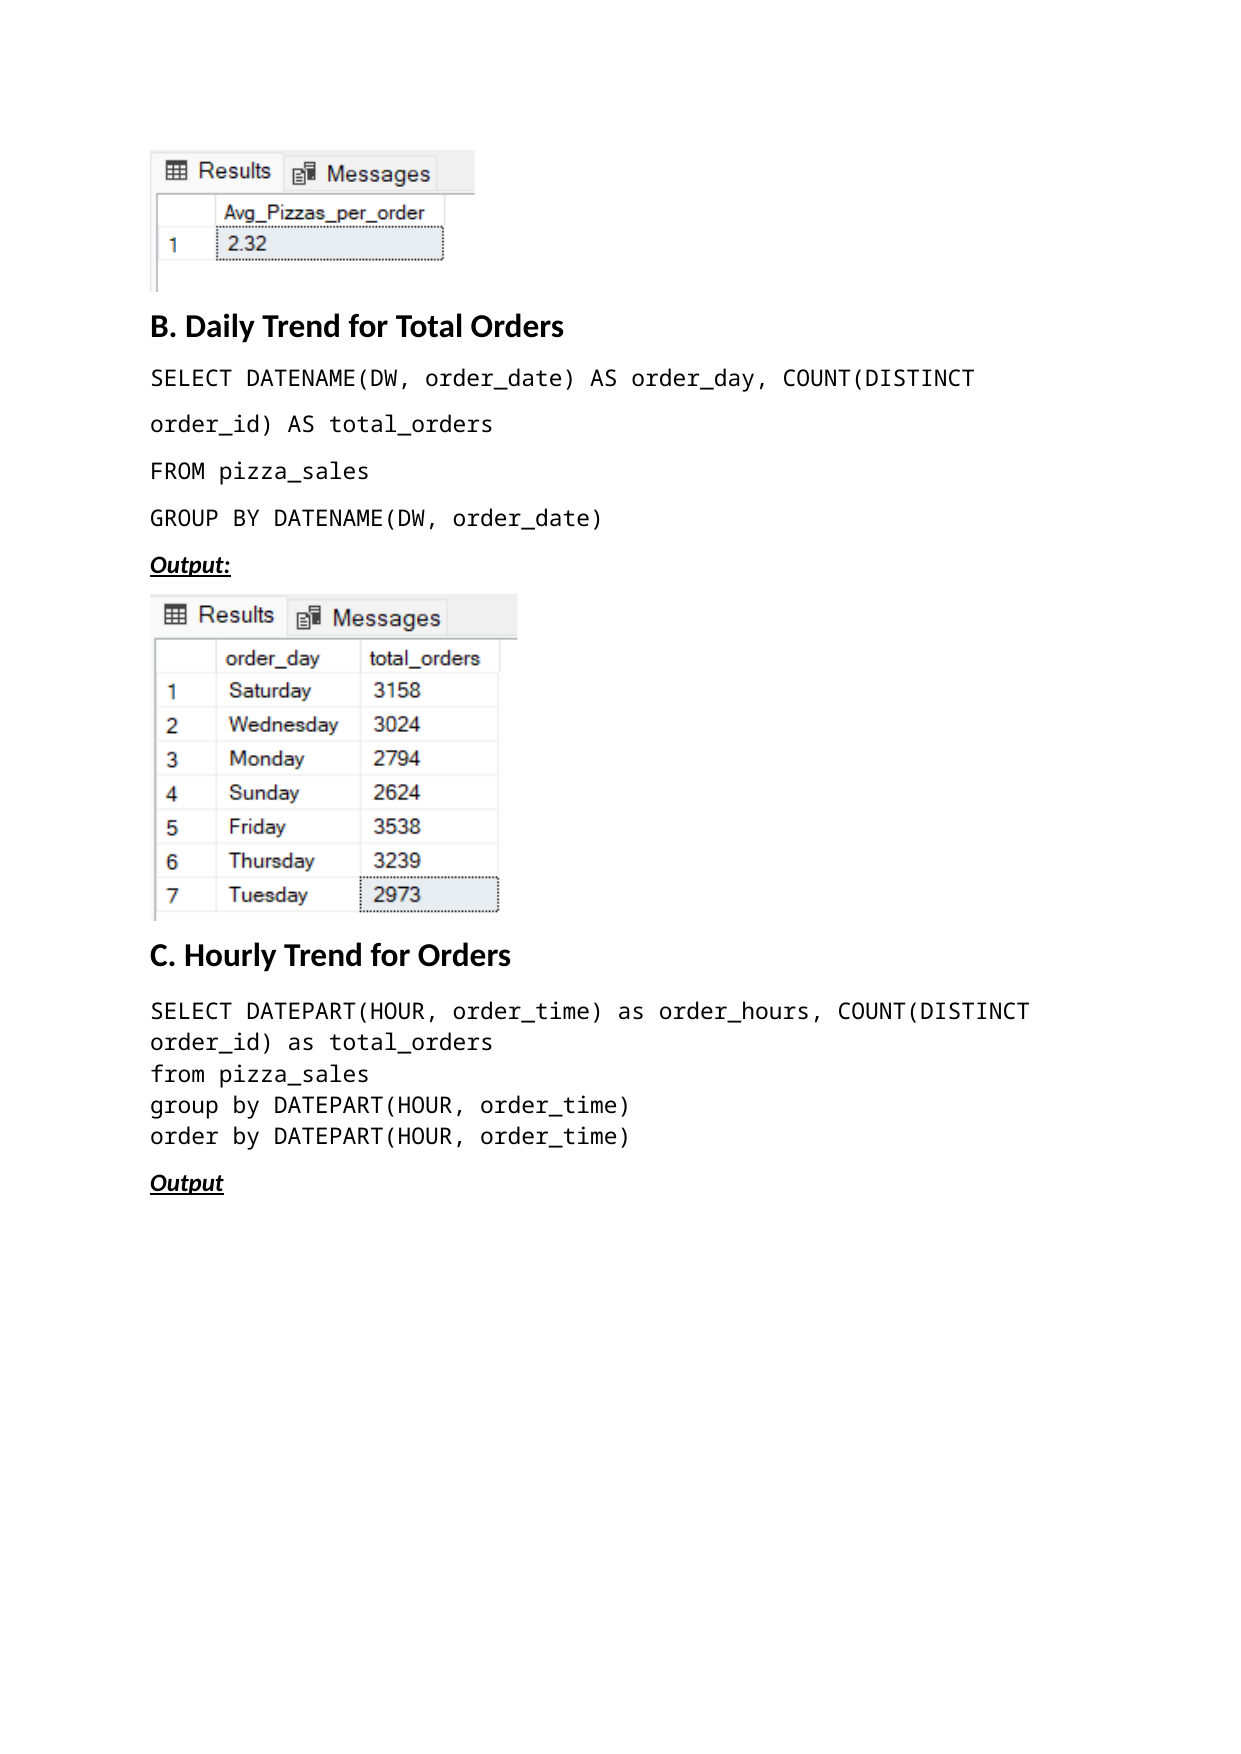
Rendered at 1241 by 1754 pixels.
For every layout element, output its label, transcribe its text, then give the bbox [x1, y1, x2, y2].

text Output: [150, 549, 1090, 579]
text B. Daily Trend for Total Orders SELECT DATENAME(DW, order_date) AS order_day, COUNT(DISTINCT order_id) AS total_orders [150, 305, 1090, 440]
text from pizza_sales [150, 1058, 1090, 1089]
text order by DATEPART(HOUR, order_time) [150, 1120, 1090, 1151]
text GROUP BY DATENAME(DW, order_date) [150, 502, 1090, 533]
text group by DATEPART(HOUR, order_time) [150, 1089, 1090, 1120]
text Output [150, 1167, 1090, 1197]
text FROM pizza_sales [150, 455, 1090, 487]
text SELECT DATEPART(HOUR, order_time) as order_hours, COUNT(DISTINCT order_id) as total_orders [150, 995, 1090, 1058]
text C. Hourly Trend for Orders [150, 934, 1090, 975]
picture [150, 594, 518, 921]
picture [150, 150, 475, 292]
